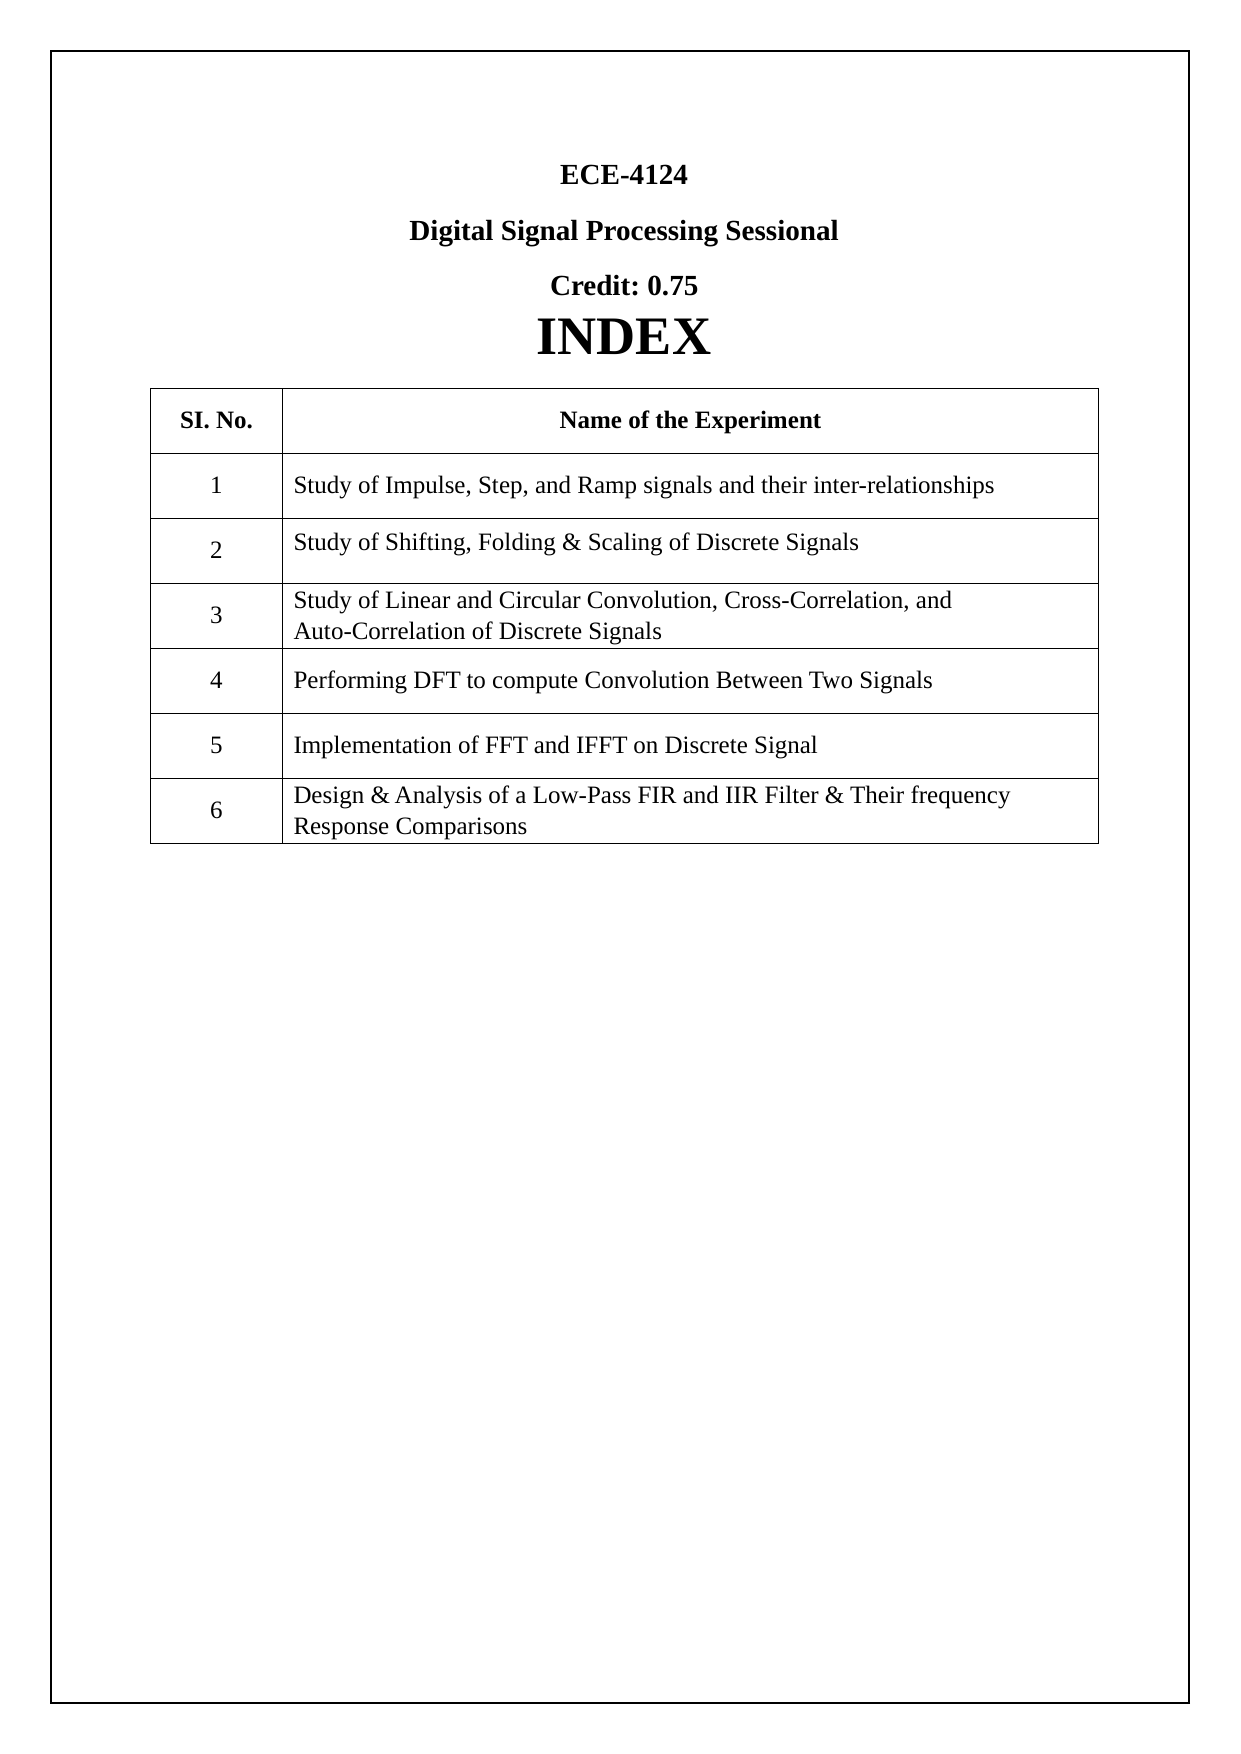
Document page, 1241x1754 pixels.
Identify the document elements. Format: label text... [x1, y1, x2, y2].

table_cell Design & Analysis of a Low-Pass FIR and IIR Filter & Their frequency Response Comparisons [283, 779, 1098, 843]
text Digital Signal Processing Sessional [150, 213, 1098, 246]
table_cell Study of Shifting, Folding & Scaling of Discrete Signals [283, 519, 1098, 583]
table_cell 1 [151, 454, 282, 518]
table_cell Performing DFT to compute Convolution Between Two Signals [283, 649, 1098, 713]
text ECE-4124 [150, 157, 1098, 191]
table_cell Study of Linear and Circular Convolution, Cross-Correlation, and Auto-Correlation of Discrete Signals [283, 584, 1098, 648]
table_cell Study of Impulse, Step, and Ramp signals and their inter-relationships [283, 454, 1098, 518]
table_header SI. No. [151, 389, 282, 453]
table_cell 2 [151, 519, 282, 583]
table_cell Implementation of FFT and IFFT on Discrete Signal [283, 714, 1098, 778]
table_cell 3 [151, 584, 282, 648]
table_header Name of the Experiment [283, 389, 1098, 453]
table_cell 4 [151, 649, 282, 713]
table_cell 6 [151, 779, 282, 843]
text Credit: 0.75 [150, 268, 1098, 301]
table_cell 5 [151, 714, 282, 778]
text INDEX [150, 304, 1098, 366]
